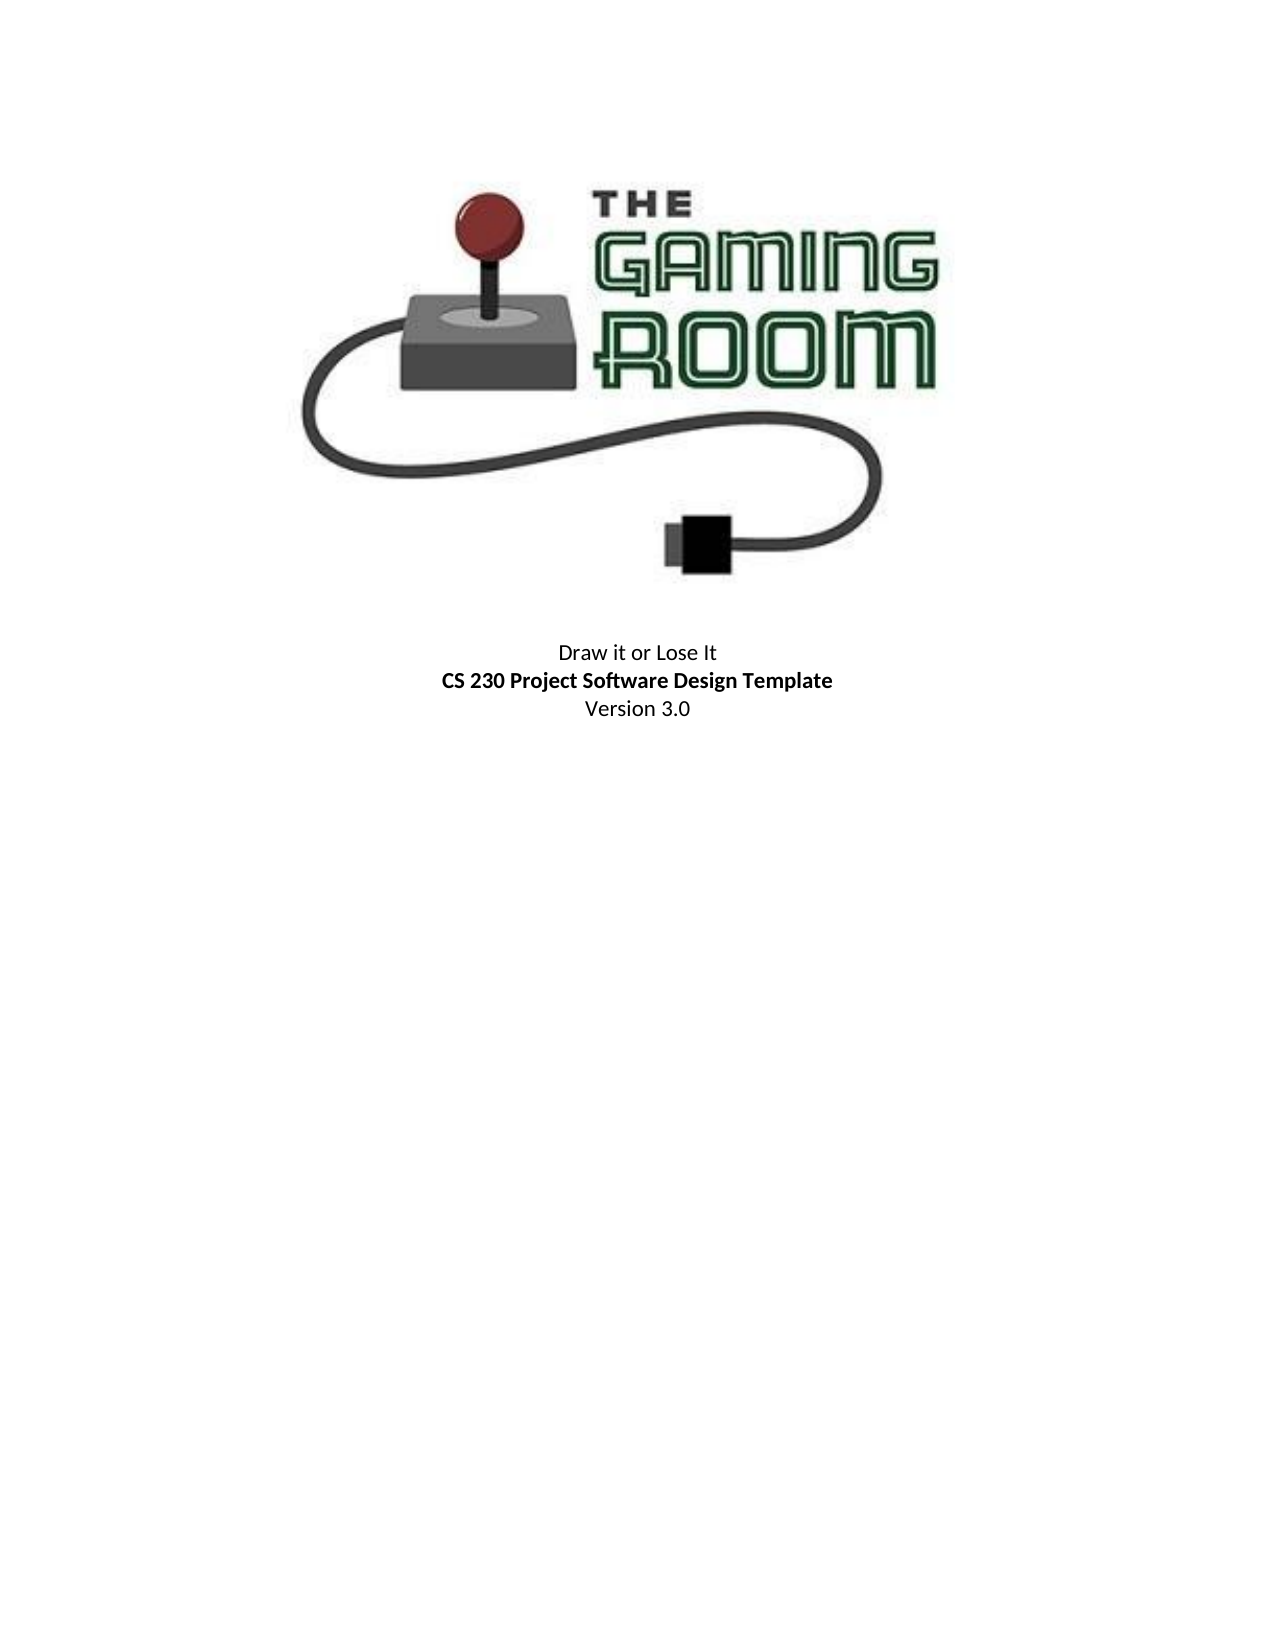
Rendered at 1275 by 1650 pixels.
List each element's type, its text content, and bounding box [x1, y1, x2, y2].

title Draw it or Lose It [150, 638, 1125, 666]
text Version 3.0 [150, 694, 1125, 722]
subtitle CS 230 Project Software Design Template [150, 666, 1125, 694]
picture [220, 150, 1055, 611]
